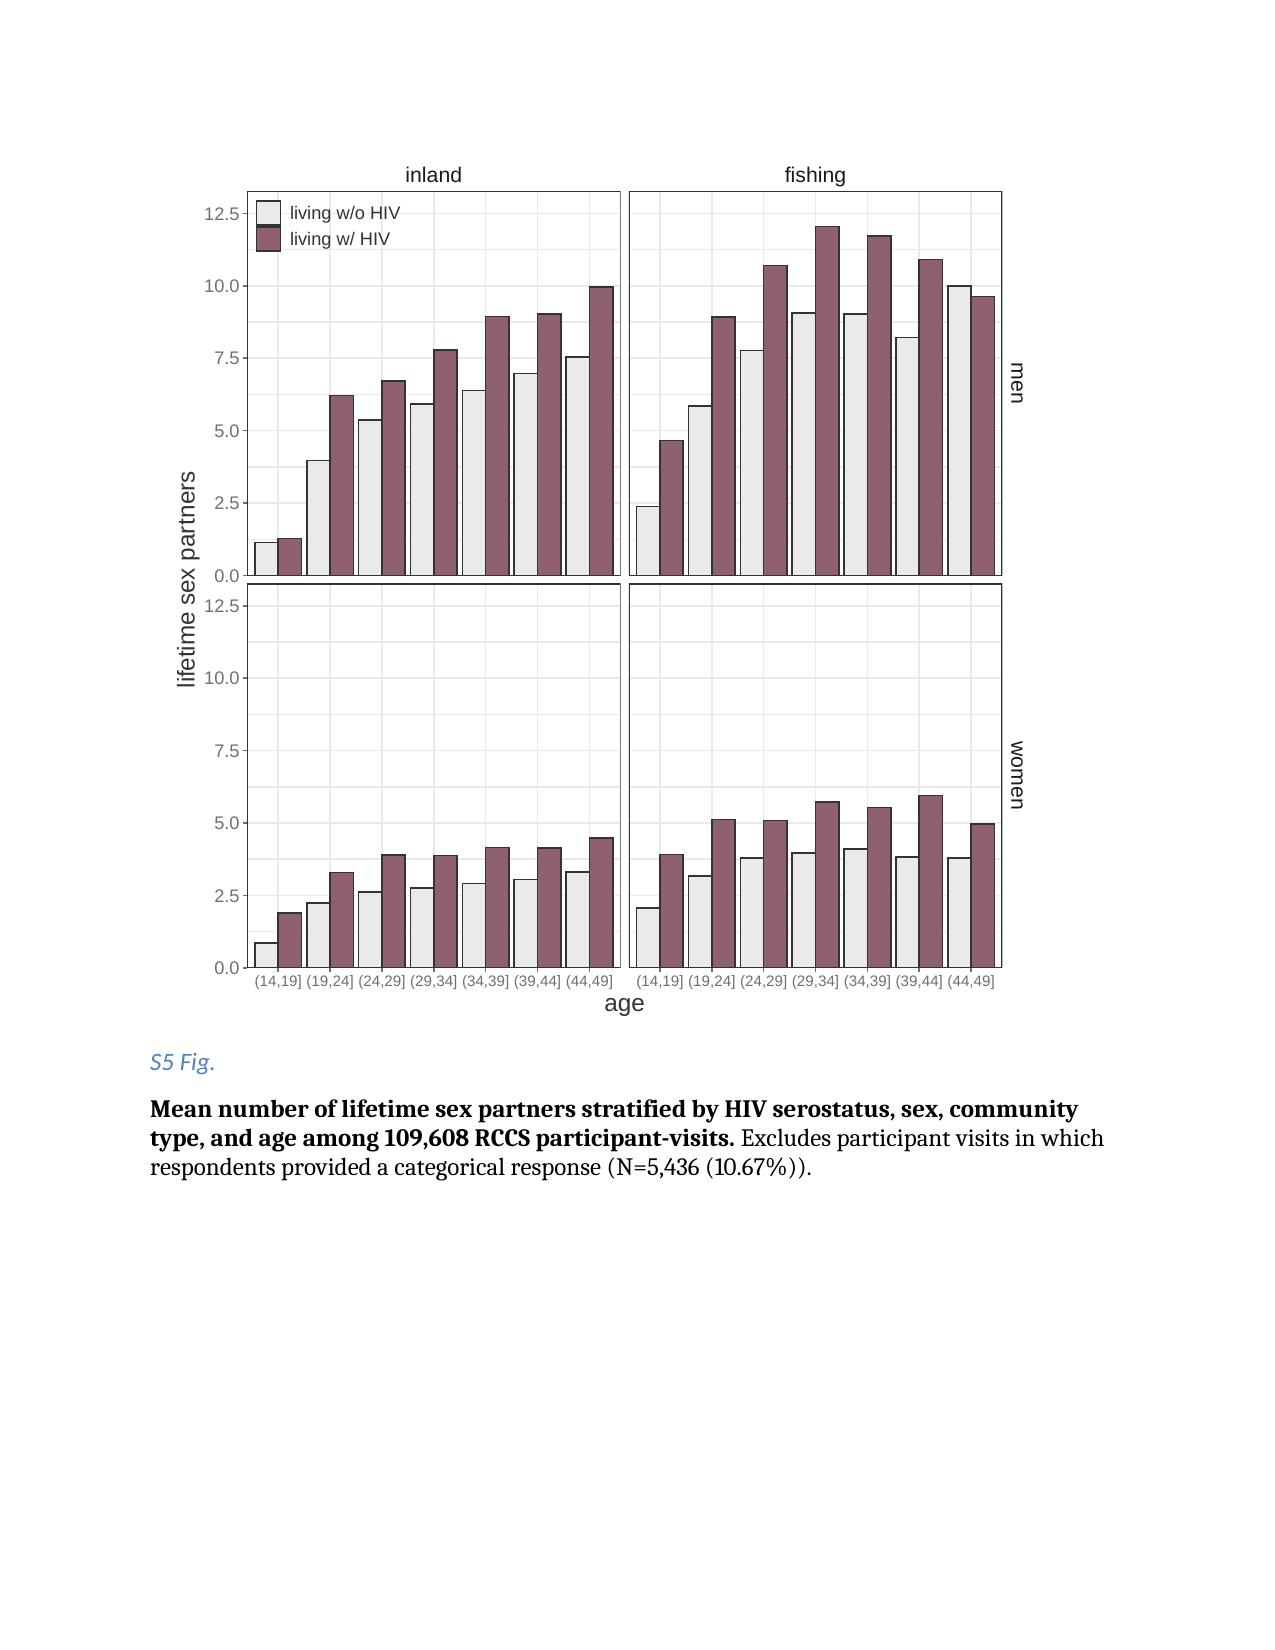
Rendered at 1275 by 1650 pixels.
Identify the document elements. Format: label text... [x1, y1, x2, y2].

text Mean number of lifetime sex partners stratified by HIV serostatus, sex, community type, and age among 109,608 RCCS participant-visits. Excludes participant visits in which respondents provided a categorical response (N=5,436 (10.67%)). [150, 1095, 1125, 1181]
subtitle S5 Fig. [150, 1046, 1125, 1076]
